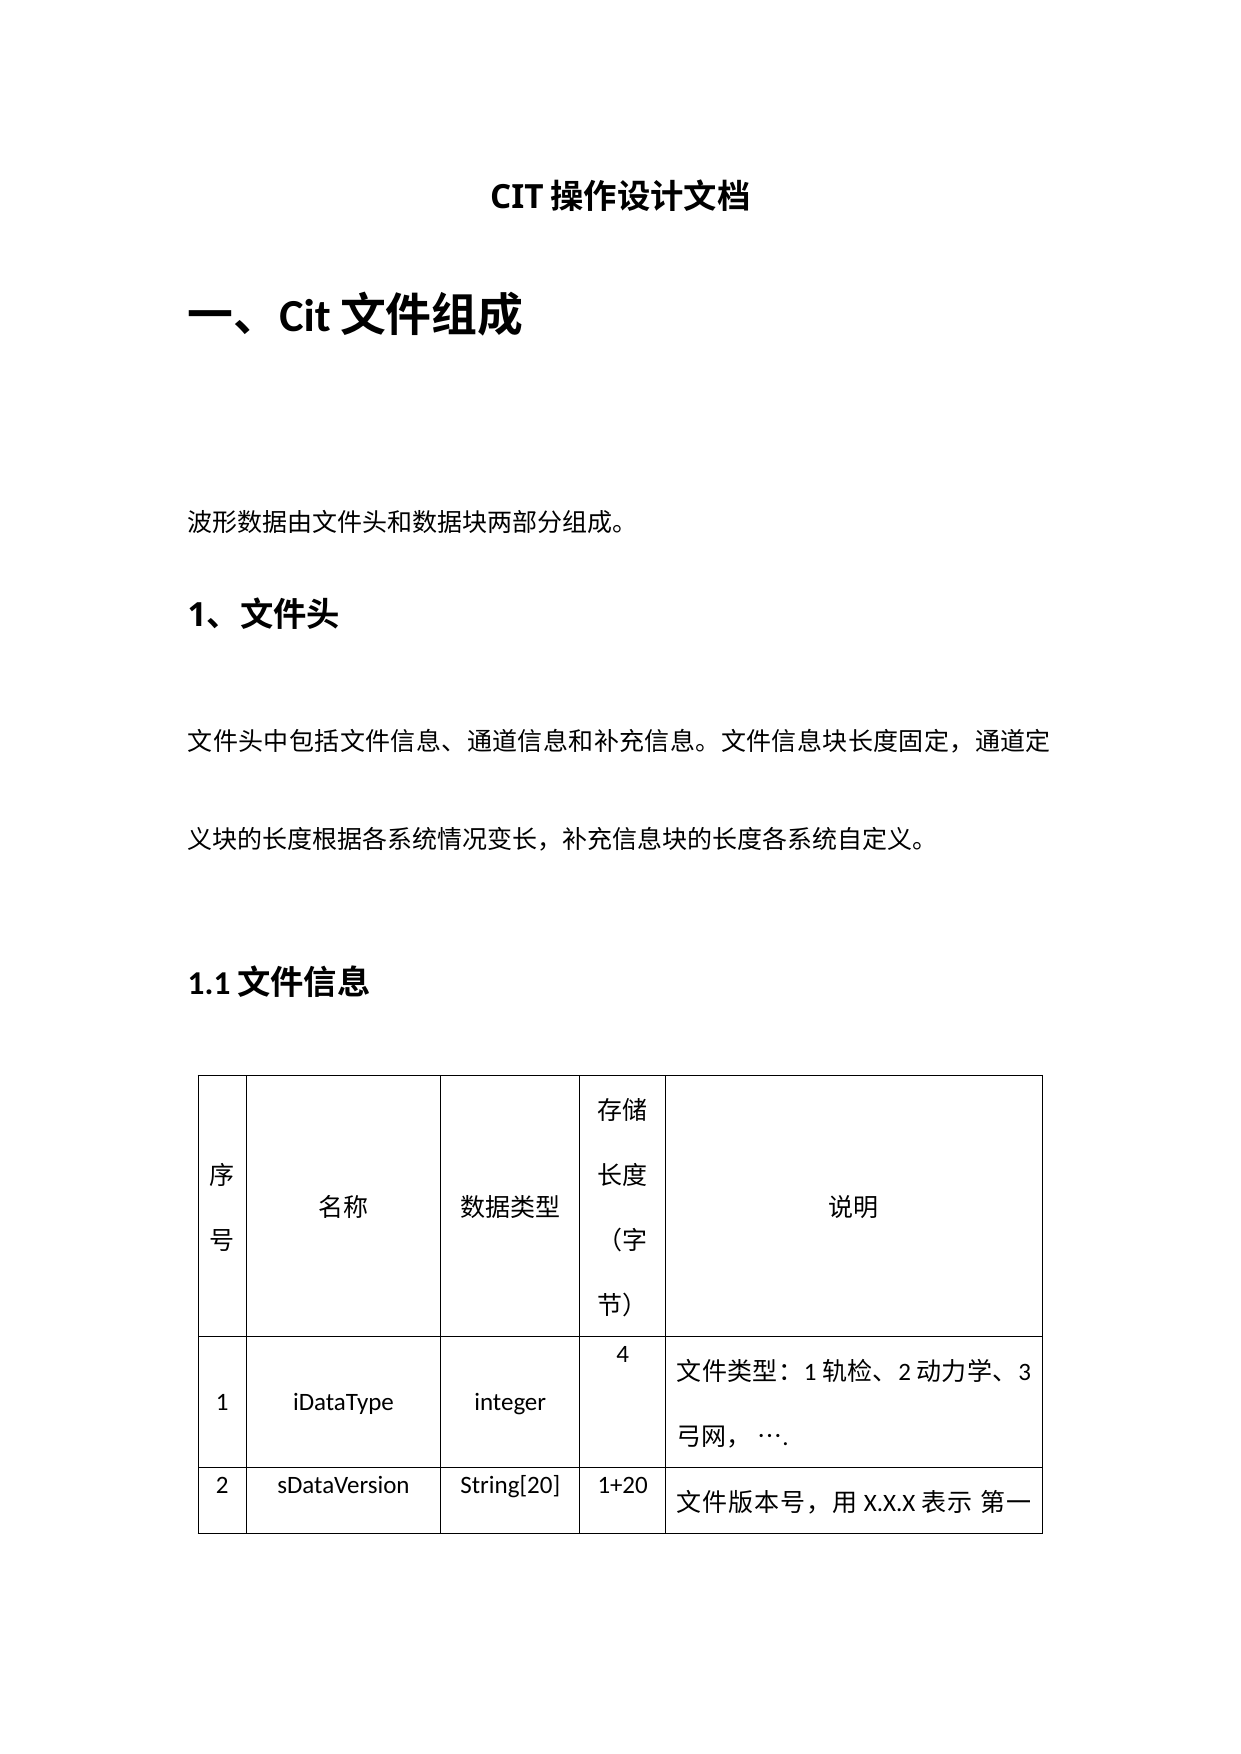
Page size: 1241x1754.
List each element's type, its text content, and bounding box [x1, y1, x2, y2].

table_cell sDataVersion [247, 1468, 440, 1533]
table_header 数据类型 [441, 1076, 579, 1336]
table_cell 2 [199, 1468, 246, 1533]
table_header 存储长度 （字节） [580, 1076, 665, 1336]
table_header 序号 [199, 1076, 246, 1336]
table_cell 文件类型：1轨检、2动力学、3弓网， …. [666, 1337, 1042, 1467]
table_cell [666, 1468, 1042, 1533]
table_cell 1+20 [580, 1468, 665, 1533]
table_cell 4 [580, 1337, 665, 1467]
subtitle 1.1文件信息 [187, 947, 1053, 1012]
table_header 名称 [247, 1076, 440, 1336]
subtitle 1、文件头 [187, 580, 1053, 645]
table_cell 1 [199, 1337, 246, 1467]
table_cell integer [441, 1337, 579, 1467]
text 文件头中包括文件信息、通道信息和补充信息。文件信息块长度固定，通道定义块的长度根据各系统情况变长，补充信息块的长度各系统自定义。 [187, 707, 1053, 870]
text 波形数据由文件头和数据块两部分组成。 [187, 488, 1053, 553]
table_cell iDataType [247, 1337, 440, 1467]
table_cell String[20] [441, 1468, 579, 1533]
subtitle 一、Cit文件组成 [187, 262, 1053, 360]
table_header 说明 [666, 1076, 1042, 1336]
text CIT操作设计文档 [187, 162, 1053, 227]
